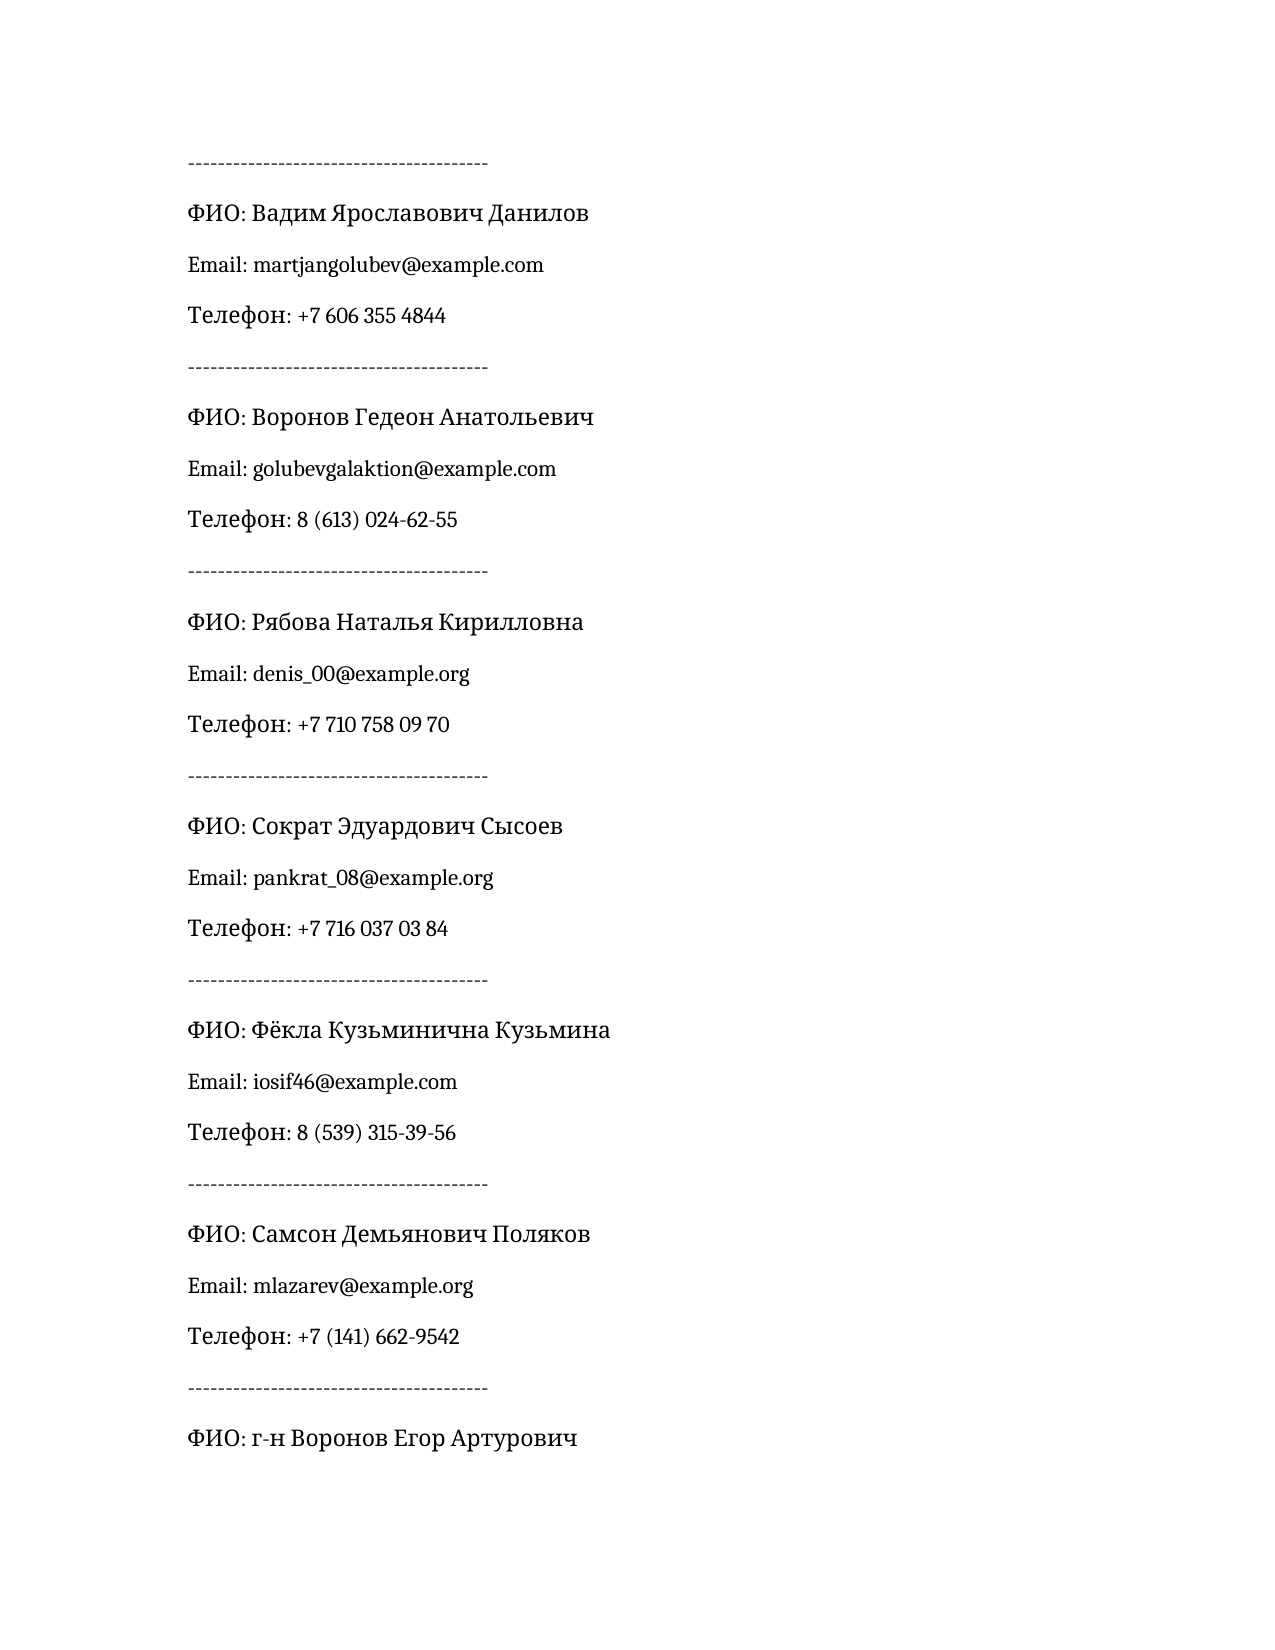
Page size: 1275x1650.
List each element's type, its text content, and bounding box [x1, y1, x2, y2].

text Email: denis_00@example.org [187, 660, 1087, 687]
text ФИО: г-н Воронов Егор Артурович [187, 1426, 1087, 1452]
text ФИО: Самсон Демьянович Поляков [187, 1222, 1087, 1248]
text ---------------------------------------- [187, 1171, 1087, 1197]
text Email: mlazarev@example.org [187, 1273, 1087, 1299]
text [187, 150, 1087, 176]
text Телефон: +7 606 355 4844 [187, 303, 1087, 329]
text ФИО: Рябова Наталья Кирилловна [187, 609, 1087, 636]
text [187, 1375, 1087, 1401]
text ---------------------------------------- [187, 558, 1087, 585]
text Телефон: +7 (141) 662-9542 [187, 1324, 1087, 1350]
text Email: golubevgalaktion@example.com [187, 456, 1087, 483]
text Телефон: +7 710 758 09 70 [187, 711, 1087, 738]
text ФИО: Сократ Эдуардович Сысоев [187, 813, 1087, 840]
text Email: iosif46@example.com [187, 1069, 1087, 1095]
text Телефон: 8 (539) 315-39-56 [187, 1120, 1087, 1146]
text ФИО: Фёкла Кузьминична Кузьмина [187, 1018, 1087, 1044]
text ФИО: Вадим Ярославович Данилов [187, 201, 1087, 227]
text Email: pankrat_08@example.org [187, 864, 1087, 891]
text ---------------------------------------- [187, 967, 1087, 993]
text Email: martjangolubev@example.com [187, 252, 1087, 278]
text Телефон: +7 716 037 03 84 [187, 916, 1087, 942]
text Телефон: 8 (613) 024-62-55 [187, 507, 1087, 534]
text ---------------------------------------- [187, 762, 1087, 789]
text ФИО: Воронов Гедеон Анатольевич [187, 405, 1087, 432]
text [187, 354, 1087, 381]
